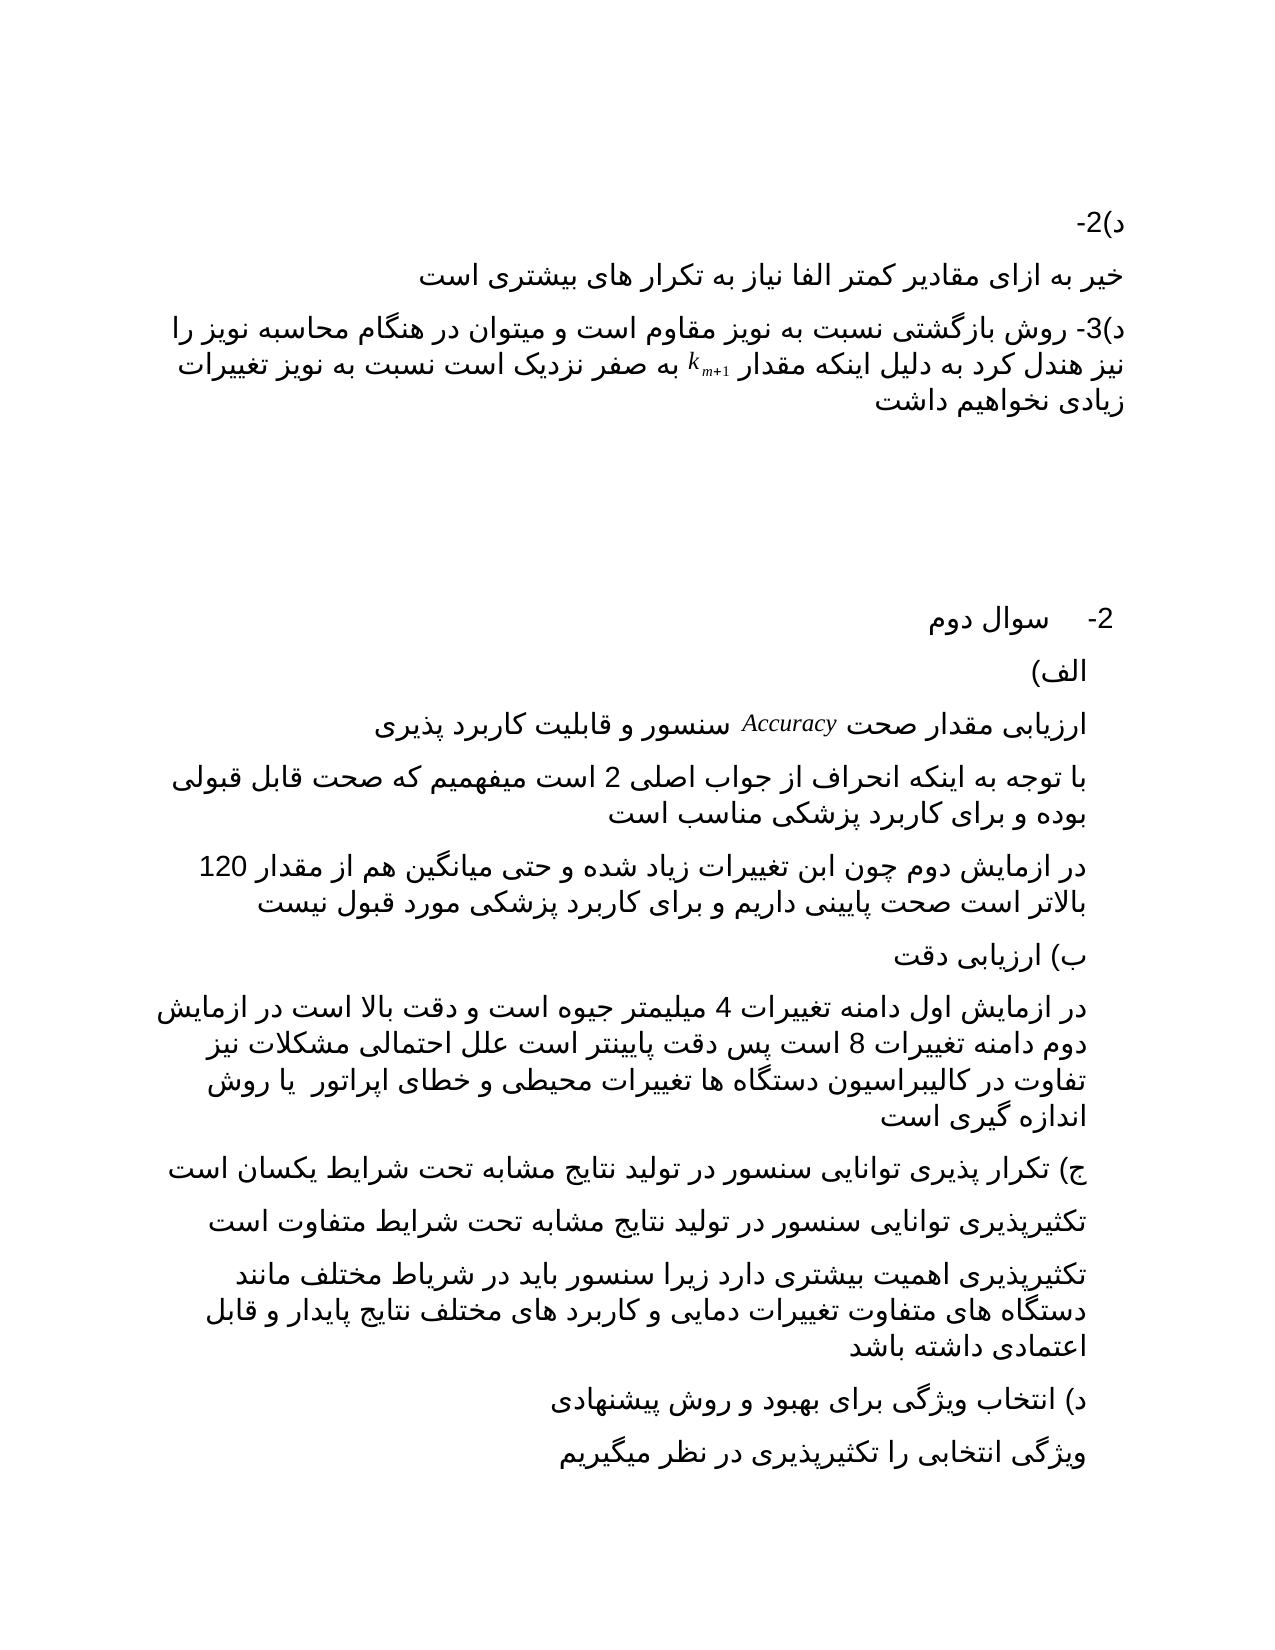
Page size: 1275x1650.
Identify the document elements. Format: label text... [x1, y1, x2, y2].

text تکثیرپذیری توانایی سنسور در تولید نتایج مشابه تحت شرایط متفاوت است [150, 1204, 1087, 1238]
text ارزیابی مقدار صحت سنسور و قابلیت کاربرد پذیری [150, 707, 1087, 740]
text ویژگی انتخابی را تکثیرپذیری در نظر میگیریم [150, 1435, 1087, 1469]
text ب) ارزیابی دقت [150, 937, 1087, 971]
list سوال دوم [150, 601, 1087, 635]
text د) انتخاب ویژگی برای بهبود و روش پیشنهادی [150, 1382, 1087, 1416]
text در ازمایش دوم چون ابن تغییرات زیاد شده و حتی میانگین هم از مقدار 120 بالاتر است صحت پایینی داریم و برای کاربرد پزشکی مورد قبول نیست [150, 848, 1087, 918]
text د)3- روش بازگشتی نسبت به نویز مقاوم است و میتوان در هنگام محاسبه نویز را نیز هندل کرد به دلیل اینکه مقدار به صفر نزدیک است نسبت به نویز تغییرات زیادی نخواهیم داشت [150, 311, 1125, 417]
text الف) [150, 654, 1087, 687]
text تکثیرپذیری اهمیت بیشتری دارد زیرا سنسور باید در شریاط مختلف مانند دستگاه های متفاوت تغییرات دمایی و کاربرد های مختلف نتایج پایدار و قابل اعتمادی داشته باشد [150, 1257, 1087, 1363]
text ج) تکرار پذیری توانایی سنسور در تولید نتایج مشابه تحت شرایط یکسان است [150, 1152, 1087, 1185]
text خیر به ازای مقادیر کمتر الفا نیاز به تکرار های بیشتری است [150, 258, 1125, 291]
text در ازمایش اول دامنه تغییرات 4 میلیمتر جیوه است و دقت بالا است در ازمایش دوم دامنه تغییرات 8 است پس دقت پایینتر است علل احتمالی مشکلات نیز تفاوت در کالیبراسیون دستگاه ها تغییرات محیطی و خطای اپراتور یا روش اندازه گیری است [150, 990, 1087, 1132]
text د)2- [150, 205, 1125, 239]
text با توجه به اینکه انحراف از جواب اصلی 2 است میفهمیم که صحت قابل قبولی بوده و برای کاربرد پزشکی مناسب است [150, 759, 1087, 829]
